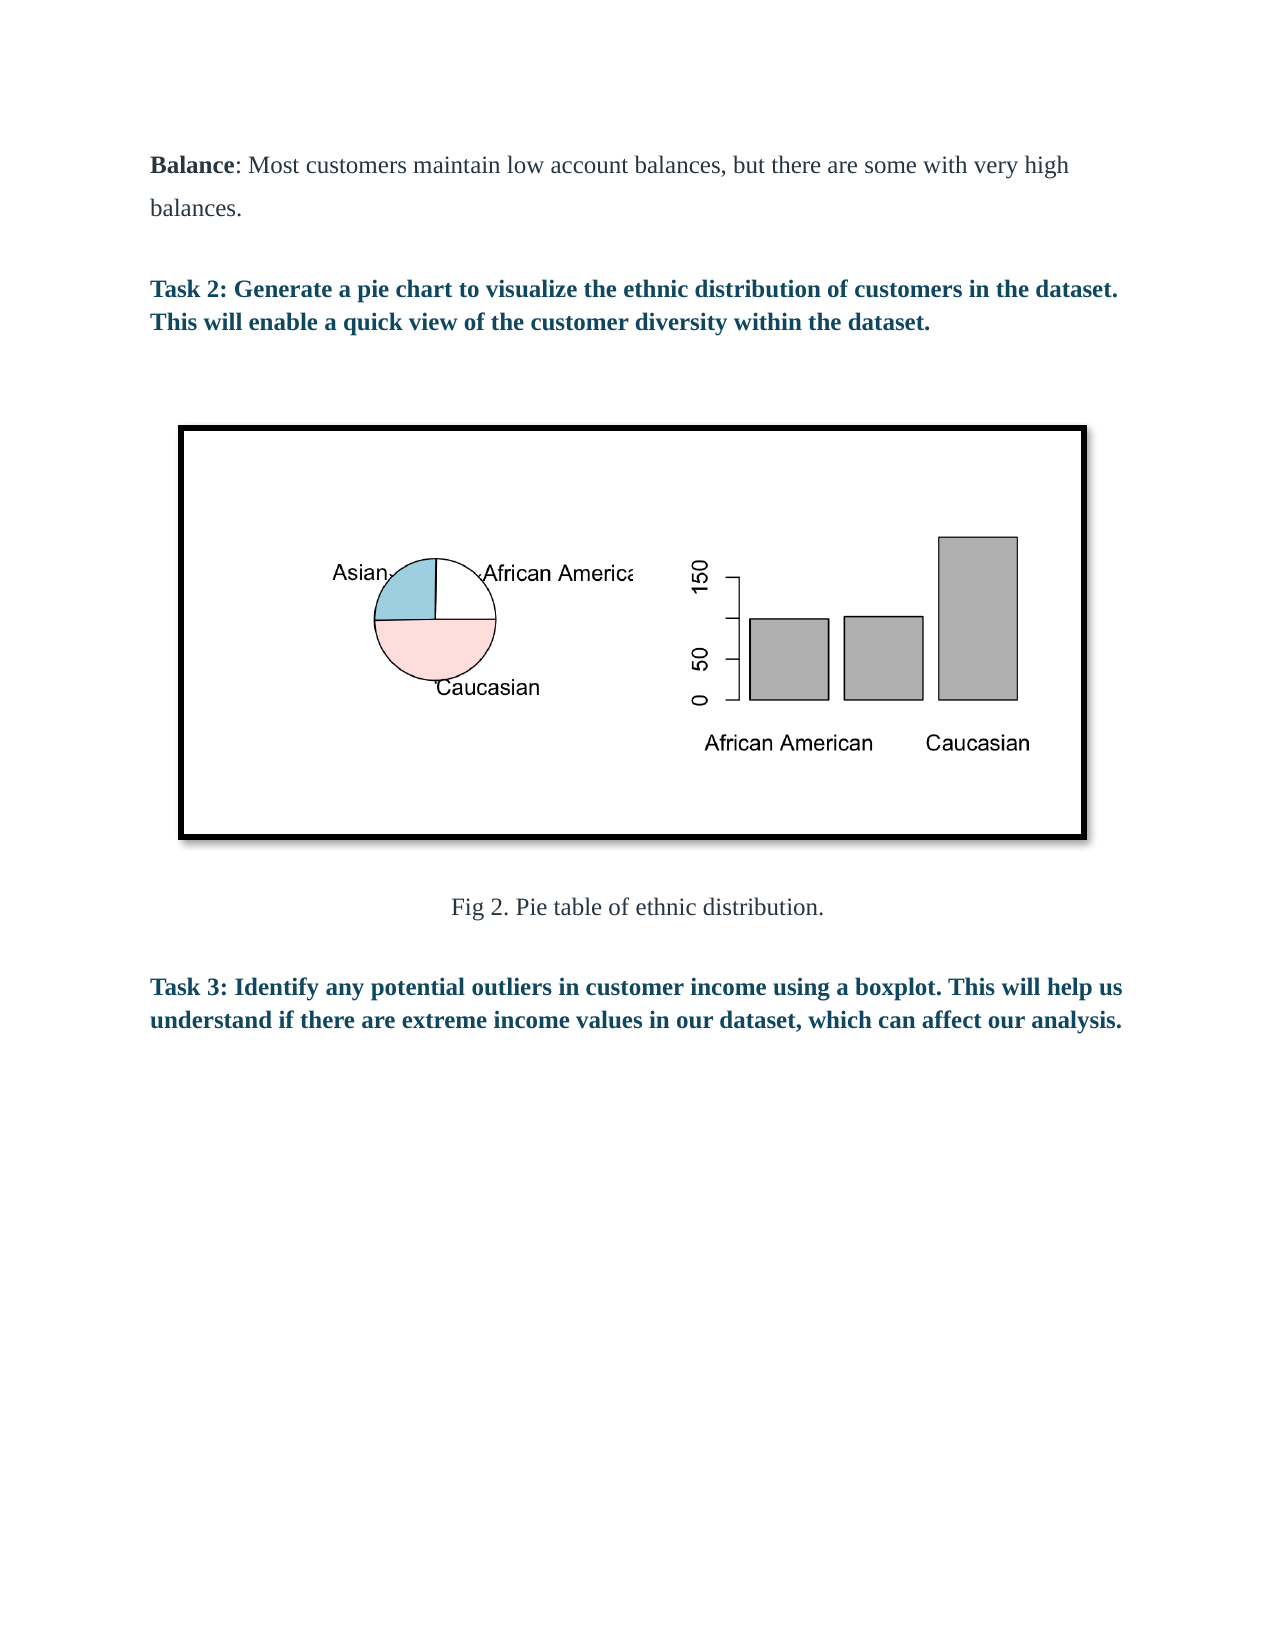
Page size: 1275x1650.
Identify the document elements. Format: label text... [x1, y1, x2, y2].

subtitle Task 3: Identify any potential outliers in customer income using a boxplot. This will help us understand if there are extreme income values in our dataset, which can affect our analysis. [150, 972, 1125, 1034]
text Balance: Most customers maintain low account balances, but there are some with very high balances. [150, 150, 1125, 222]
text Fig 2. Pie table of ethnic distribution. [150, 892, 1125, 921]
subtitle Task 2: Generate a pie chart to visualize the ethnic distribution of customers in the dataset. This will enable a quick view of the customer diversity within the dataset. [150, 274, 1125, 336]
picture [184, 431, 1081, 834]
